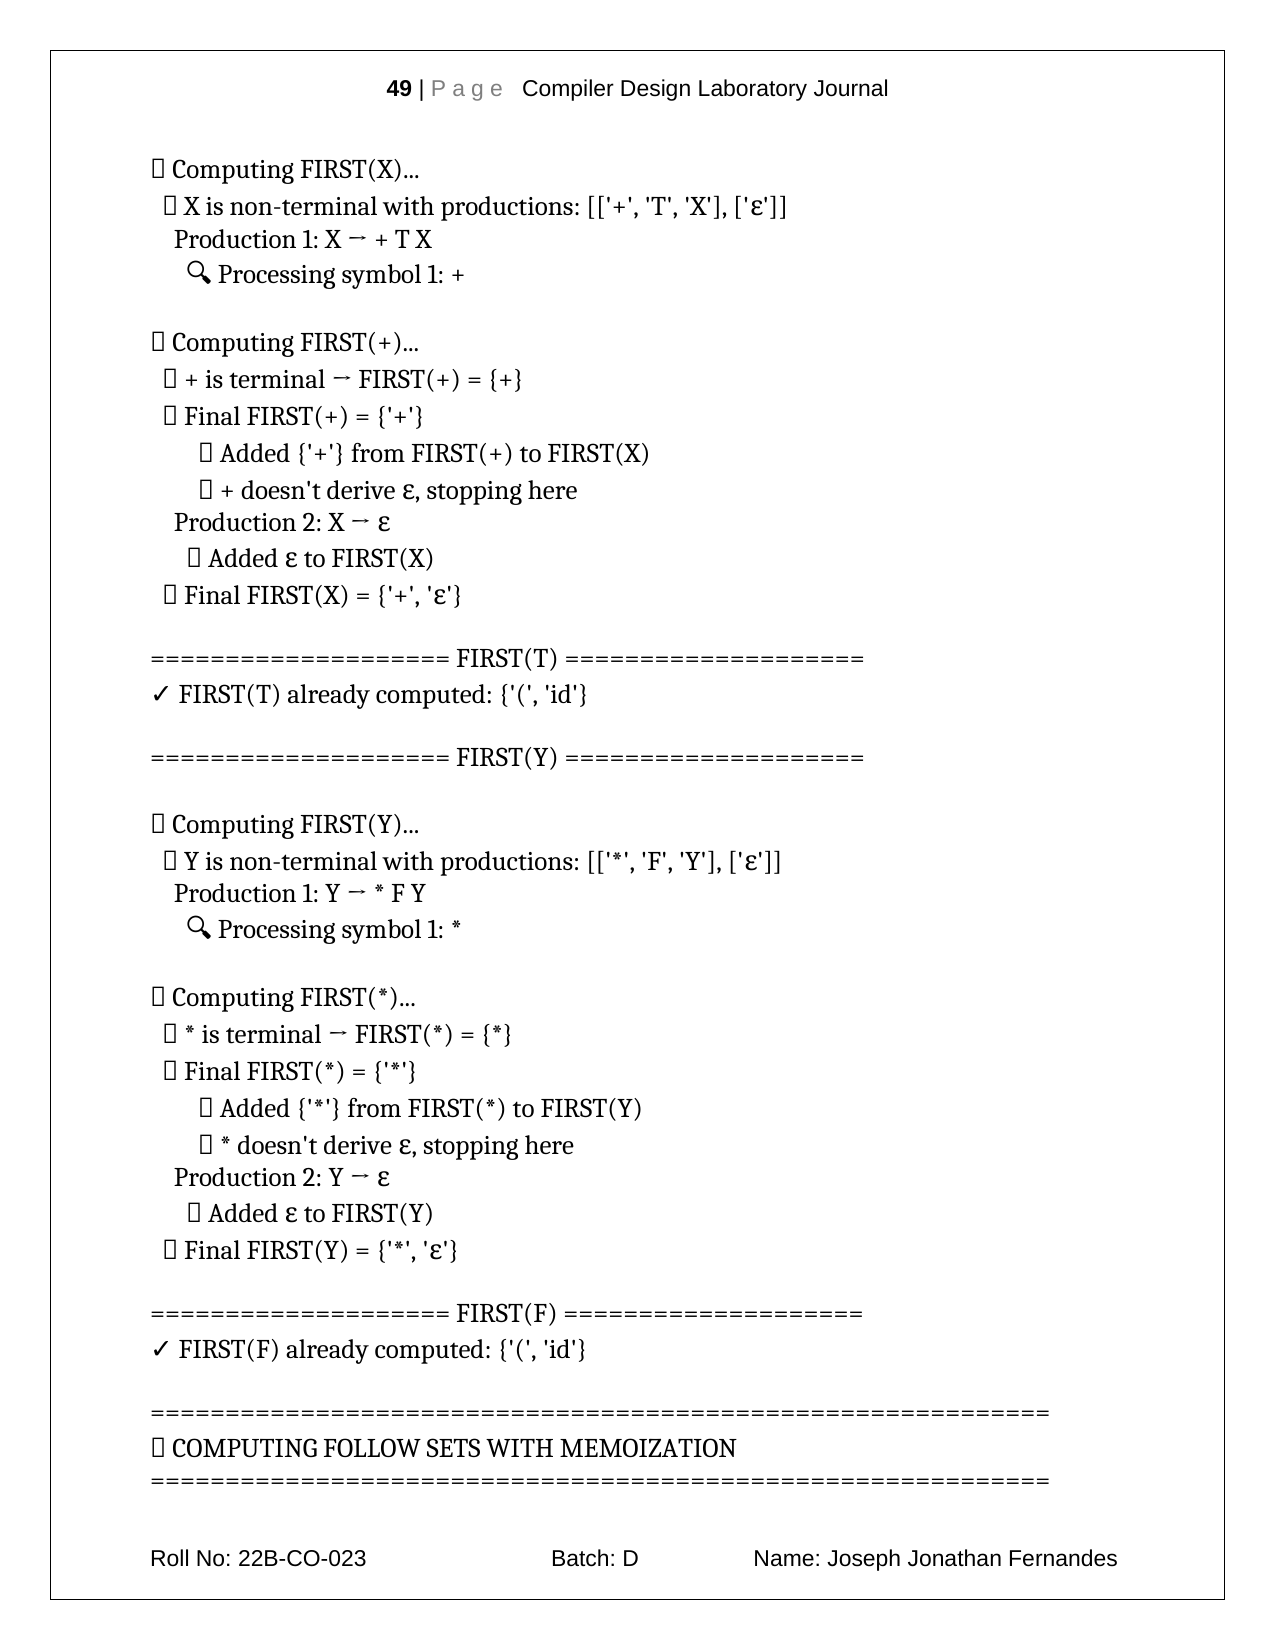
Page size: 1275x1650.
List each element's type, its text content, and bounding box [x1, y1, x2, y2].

text 📝 + is terminal → FIRST(+) = {+} [150, 360, 1125, 397]
text ✅ Final FIRST(Y) = {'*', 'ε'} [150, 1230, 1125, 1267]
text ============================================================ [150, 1397, 1125, 1428]
text 🎯 COMPUTING FOLLOW SETS WITH MEMOIZATION [150, 1428, 1125, 1465]
text 📝 * is terminal → FIRST(*) = {*} [150, 1014, 1125, 1051]
text ==================== FIRST(T) ==================== [150, 643, 1125, 674]
text 🔍 Processing symbol 1: * [150, 910, 1125, 947]
text ➕ Added {'*'} from FIRST(*) to FIRST(Y) [150, 1088, 1125, 1125]
text 🛑 + doesn't derive ε, stopping here [150, 470, 1125, 507]
text 🔄 Computing FIRST(+)... [150, 323, 1125, 360]
text 🔄 Computing FIRST(*)... [150, 978, 1125, 1014]
text ✓ FIRST(F) already computed: {'(', 'id'} [150, 1329, 1125, 1366]
text ==================== FIRST(Y) ==================== [150, 742, 1125, 774]
text ✓ FIRST(T) already computed: {'(', 'id'} [150, 674, 1125, 711]
text 🛑 * doesn't derive ε, stopping here [150, 1125, 1125, 1162]
text ✅ Final FIRST(*) = {'*'} [150, 1051, 1125, 1088]
text Production 2: Y → ε [150, 1162, 1125, 1193]
text 🔄 Computing FIRST(Y)... [150, 805, 1125, 842]
text 📝 X is non-terminal with productions: [['+', 'T', 'X'], ['ε']] [150, 187, 1125, 224]
text ==================== FIRST(F) ==================== [150, 1298, 1125, 1329]
text ✅ Added ε to FIRST(Y) [150, 1193, 1125, 1230]
text Production 1: Y → * F Y [150, 878, 1125, 910]
text 🔄 Computing FIRST(X)... [150, 150, 1125, 187]
text 📝 Y is non-terminal with productions: [['*', 'F', 'Y'], ['ε']] [150, 842, 1125, 878]
text ➕ Added {'+'} from FIRST(+) to FIRST(X) [150, 433, 1125, 470]
text ============================================================ [150, 1465, 1125, 1496]
text Production 1: X → + T X [150, 224, 1125, 255]
text 🔍 Processing symbol 1: + [150, 255, 1125, 292]
text ✅ Final FIRST(X) = {'+', 'ε'} [150, 575, 1125, 612]
text Production 2: X → ε [150, 507, 1125, 538]
text ✅ Final FIRST(+) = {'+'} [150, 397, 1125, 433]
text ✅ Added ε to FIRST(X) [150, 538, 1125, 575]
